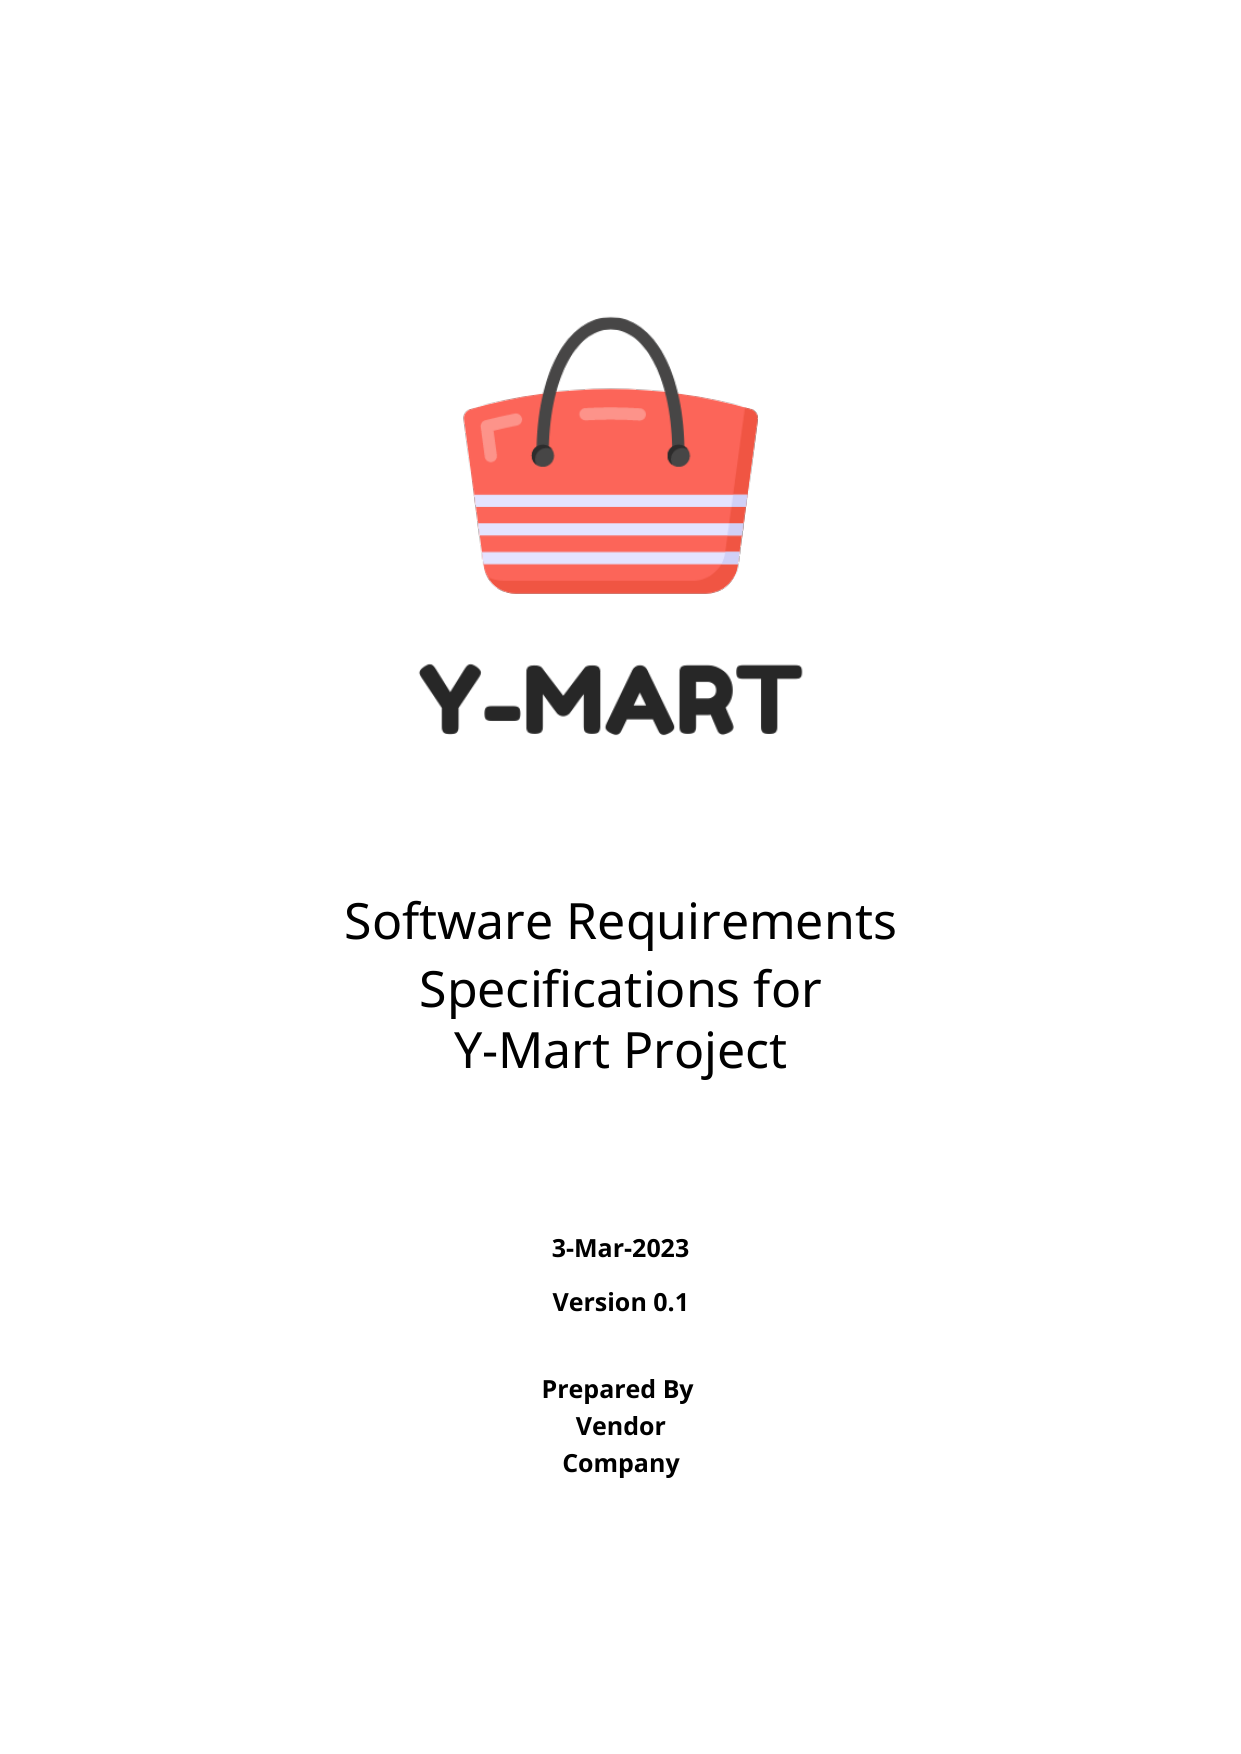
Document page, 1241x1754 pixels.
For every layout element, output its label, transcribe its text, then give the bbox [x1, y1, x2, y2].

title Software Requirements Specifications for [343, 886, 898, 1022]
text Prepared By Vendor Company [535, 1372, 706, 1479]
text Version 0.1 [343, 1284, 898, 1318]
picture [331, 267, 874, 810]
text 3-Mar-2023 [343, 1231, 898, 1265]
title Y-Mart Project [343, 1022, 898, 1079]
